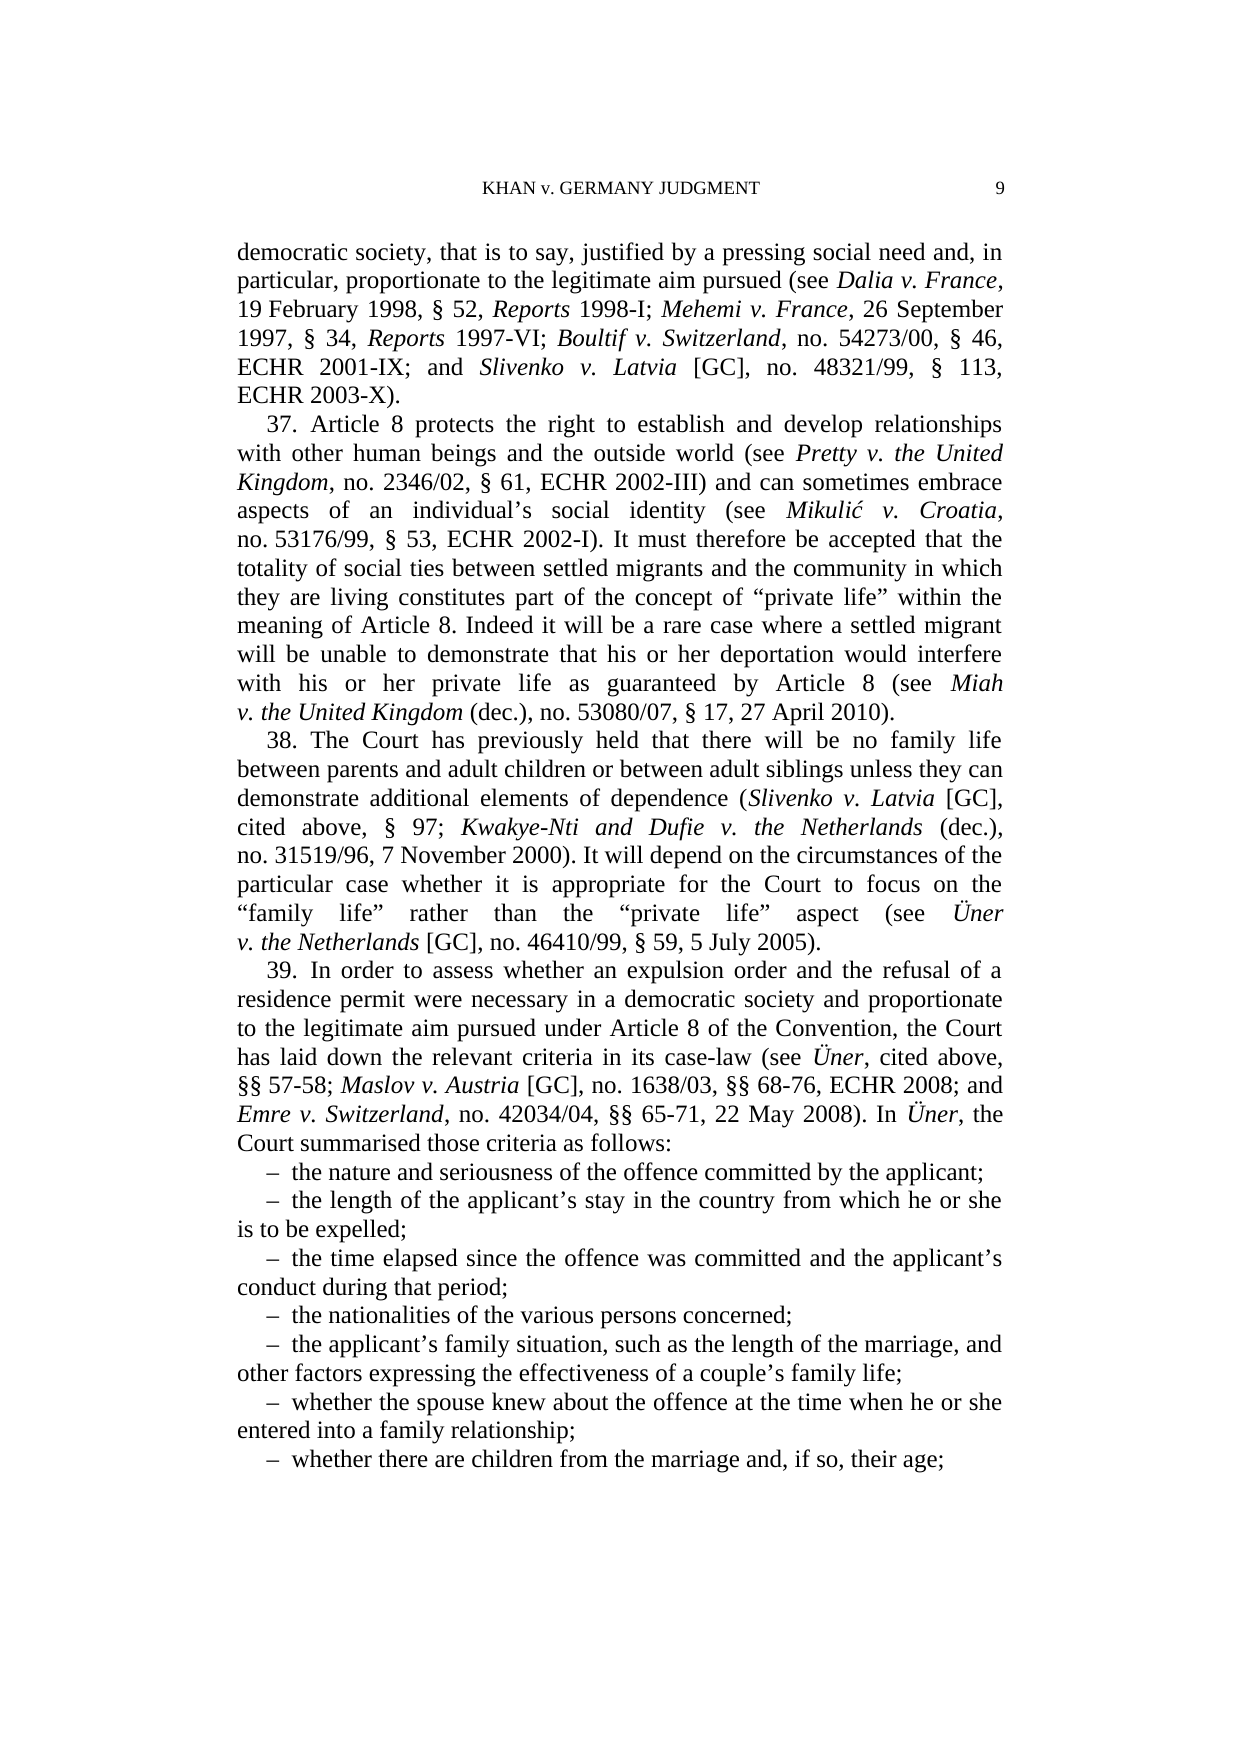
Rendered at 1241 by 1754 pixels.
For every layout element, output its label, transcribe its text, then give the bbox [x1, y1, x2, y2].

text – the applicant’s family situation, such as the length of the marriage, and other factors expressing the effectiveness of a couple’s family life; [237, 1329, 1003, 1387]
text – the length of the applicant’s stay in the country from which he or she is to be expelled; [237, 1186, 1003, 1243]
text – the time elapsed since the offence was committed and the applicant’s conduct during that period; [237, 1243, 1003, 1301]
text – the nationalities of the various persons concerned; [237, 1301, 1003, 1329]
text – whether the spouse knew about the offence at the time when he or she entered into a family relationship; [237, 1387, 1003, 1444]
text 37. Article 8 protects the right to establish and develop relationships with other human beings and the outside world (see Pretty v. the United Kingdom, no. 2346/02, § 61, ECHR 2002-III) and can sometimes embrace aspects of an individual’s social identity (see Mikulić v. Croatia, no. 53176/99, § 53, ECHR 2002-I). It must therefore be accepted that the totality of social ties between settled migrants and the community in which they are living constitutes part of the concept of “private life” within the meaning of Article 8. Indeed it will be a rare case where a settled migrant will be unable to demonstrate that his or her deportation would interfere with his or her private life as guaranteed by Article 8 (see Miah v. the United Kingdom (dec.), no. 53080/07, § 17, 27 April 2010). [237, 409, 1003, 726]
text – the nature and seriousness of the offence committed by the applicant; [237, 1157, 1003, 1186]
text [237, 237, 1003, 409]
text – whether there are children from the marriage and, if so, their age; [237, 1444, 1003, 1473]
text 38. The Court has previously held that there will be no family life between parents and adult children or between adult siblings unless they can demonstrate additional elements of dependence (Slivenko v. Latvia [GC], cited above, § 97; Kwakye-Nti and Dufie v. the Netherlands (dec.), no. 31519/96, 7 November 2000). It will depend on the circumstances of the particular case whether it is appropriate for the Court to focus on the “family life” rather than the “private life” aspect (see Üner v. the Netherlands [GC], no. 46410/99, § 59, 5 July 2005). [237, 726, 1003, 956]
text 39. In order to assess whether an expulsion order and the refusal of a residence permit were necessary in a democratic society and proportionate to the legitimate aim pursued under Article 8 of the Convention, the Court has laid down the relevant criteria in its case-law (see Üner, cited above, §§ 57-58; Maslov v. Austria [GC], no. 1638/03, §§ 68-76, ECHR 2008; and Emre v. Switzerland, no. 42034/04, §§ 65-71, 22 May 2008). In Üner, the Court summarised those criteria as follows: [237, 956, 1003, 1157]
